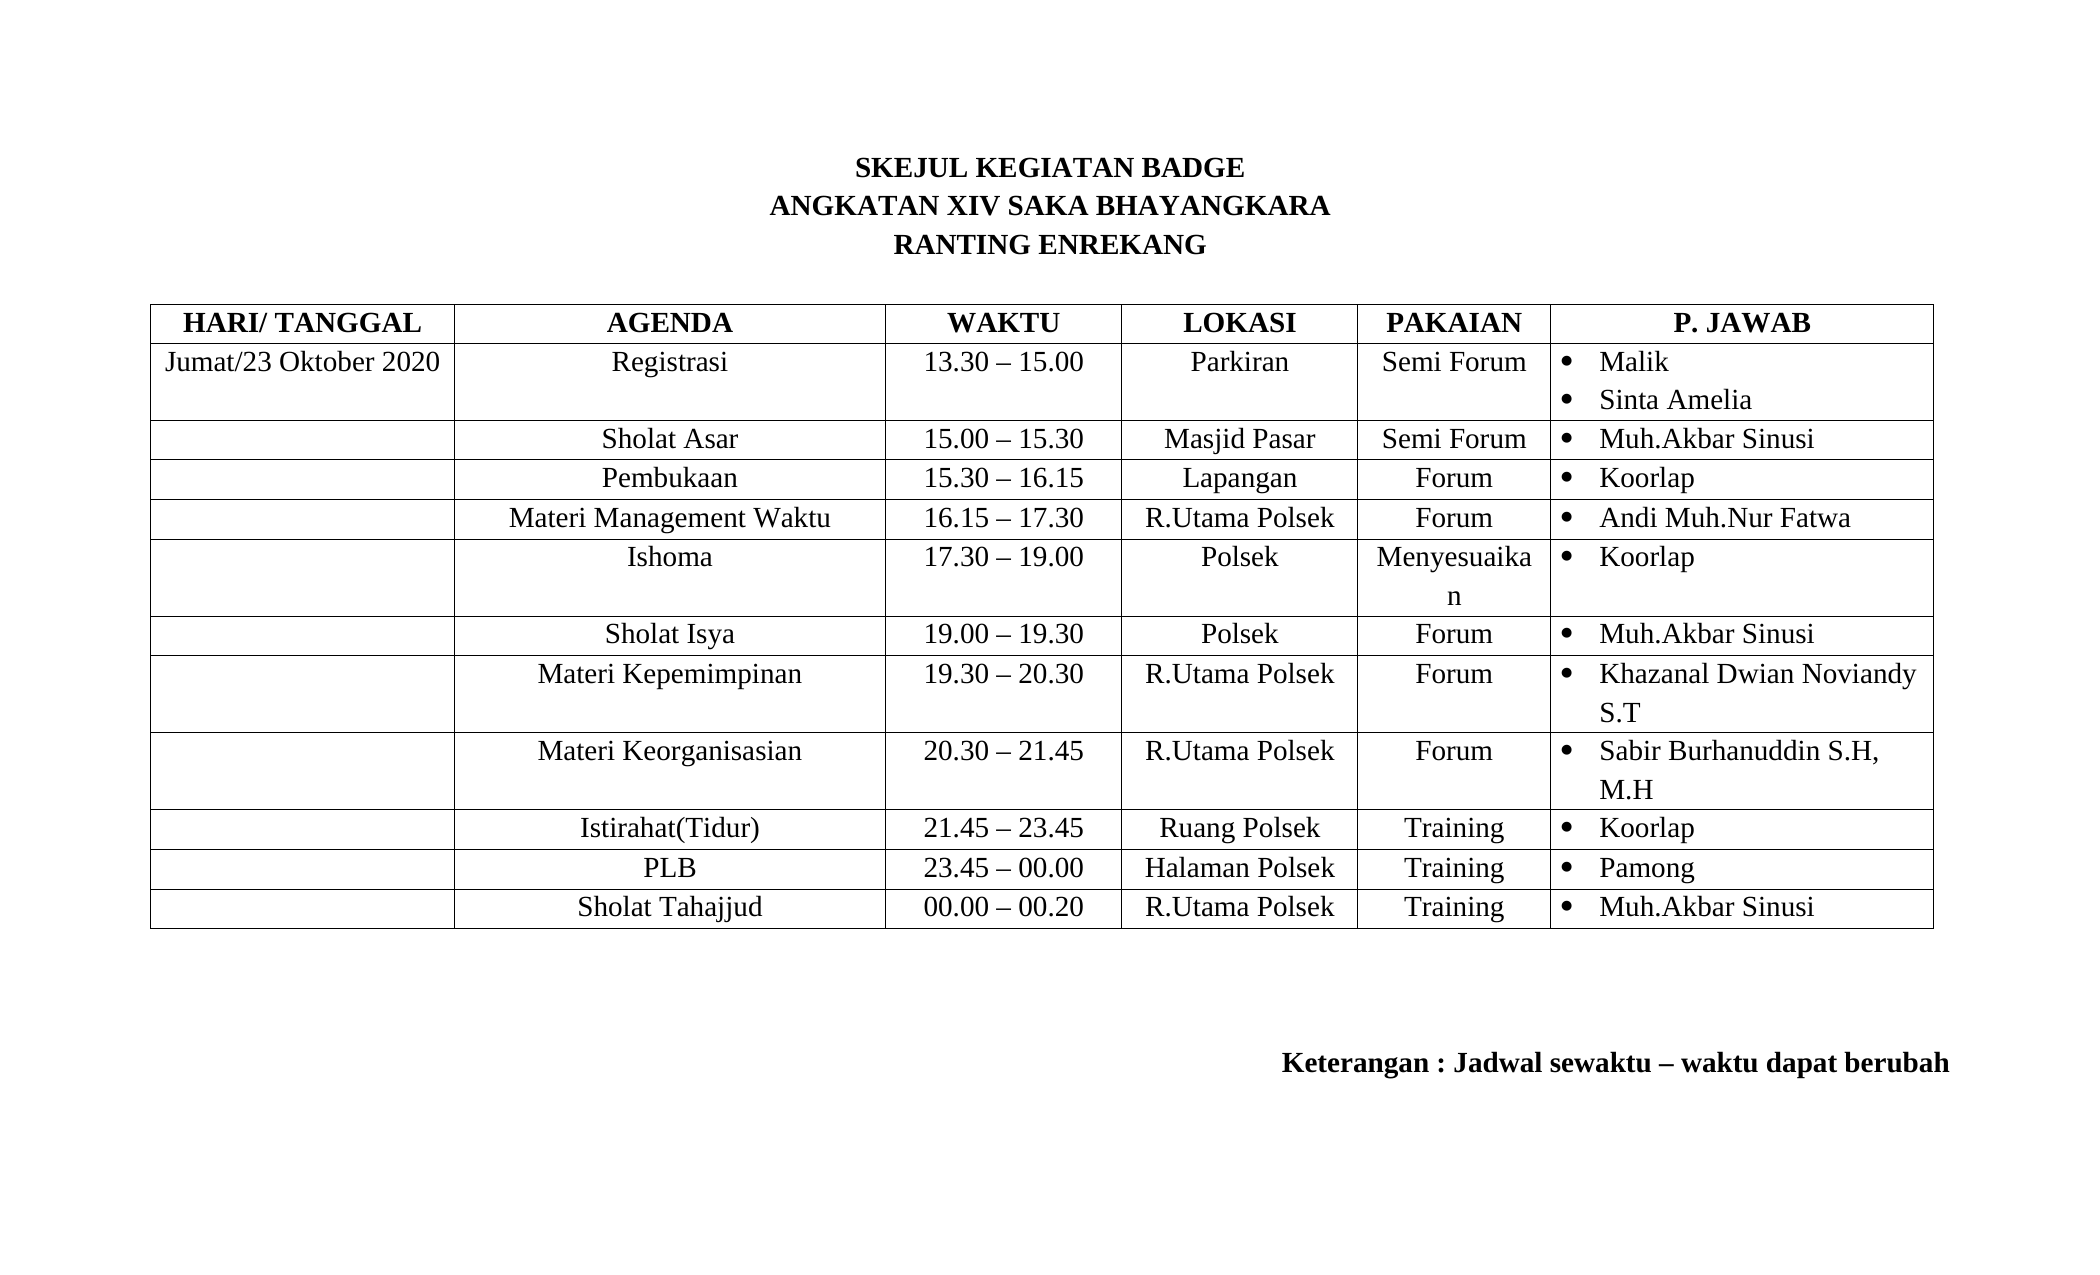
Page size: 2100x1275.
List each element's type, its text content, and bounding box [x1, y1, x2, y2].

table_cell Materi Management Waktu [455, 500, 885, 538]
table_cell 15.00 – 15.30 [886, 421, 1121, 459]
table_cell Lapangan [1122, 460, 1357, 499]
table_cell [151, 500, 454, 538]
table_cell [151, 890, 454, 928]
table_cell R.Utama Polsek [1122, 733, 1357, 809]
table_cell 17.30 – 19.00 [886, 540, 1121, 616]
table_cell Forum [1358, 656, 1550, 732]
table_cell Jumat/23 Oktober 2020 [151, 344, 454, 420]
table_cell Materi Kepemimpinan [455, 656, 885, 732]
table_header AGENDA [455, 305, 885, 343]
table_cell Khazanal Dwian Noviandy S.T [1551, 656, 1933, 732]
table_cell Ishoma [455, 540, 885, 616]
table_cell R.Utama Polsek [1122, 500, 1357, 538]
table_cell Training [1358, 890, 1550, 928]
table_cell Sabir Burhanuddin S.H, M.H [1551, 733, 1933, 809]
table_cell [151, 540, 454, 616]
table_cell Parkiran [1122, 344, 1357, 420]
table_cell 19.30 – 20.30 [886, 656, 1121, 732]
table_cell [151, 421, 454, 459]
table_cell [151, 656, 454, 732]
table_cell 20.30 – 21.45 [886, 733, 1121, 809]
table_header P. JAWAB [1551, 305, 1933, 343]
table_cell 13.30 – 15.00 [886, 344, 1121, 420]
table_cell Masjid Pasar [1122, 421, 1357, 459]
table_cell Koorlap [1551, 460, 1933, 499]
table_cell Ruang Polsek [1122, 810, 1357, 849]
table_cell Koorlap [1551, 810, 1933, 849]
table_cell PLB [455, 850, 885, 888]
table_cell Malik Sinta Amelia [1551, 344, 1933, 420]
table_cell Sholat Asar [455, 421, 885, 459]
table_cell 00.00 – 00.20 [886, 890, 1121, 928]
text SKEJUL KEGIATAN BADGE [150, 150, 1950, 183]
table_cell Polsek [1122, 540, 1357, 616]
table_cell Forum [1358, 500, 1550, 538]
table_cell Materi Keorganisasian [455, 733, 885, 809]
text ANGKATAN XIV SAKA BHAYANGKARA [150, 188, 1950, 222]
table_cell Forum [1358, 460, 1550, 499]
table_cell Forum [1358, 617, 1550, 655]
table_header PAKAIAN [1358, 305, 1550, 343]
table_cell Muh.Akbar Sinusi [1551, 890, 1933, 928]
table_cell [151, 733, 454, 809]
table_cell Polsek [1122, 617, 1357, 655]
table_header LOKASI [1122, 305, 1357, 343]
table_cell Training [1358, 810, 1550, 849]
table_header HARI/ TANGGAL [151, 305, 454, 343]
table_cell [151, 460, 454, 499]
table_cell 19.00 – 19.30 [886, 617, 1121, 655]
table_cell Andi Muh.Nur Fatwa [1551, 500, 1933, 538]
table_cell R.Utama Polsek [1122, 890, 1357, 928]
table_cell Koorlap [1551, 540, 1933, 616]
table_cell Sholat Tahajjud [455, 890, 885, 928]
table_cell 23.45 – 00.00 [886, 850, 1121, 888]
table_cell Registrasi [455, 344, 885, 420]
table_cell Muh.Akbar Sinusi [1551, 617, 1933, 655]
table_header WAKTU [886, 305, 1121, 343]
table_cell [151, 850, 454, 888]
table_cell [151, 617, 454, 655]
table_cell Pamong [1551, 850, 1933, 888]
table_cell Pembukaan [455, 460, 885, 499]
table_cell 15.30 – 16.15 [886, 460, 1121, 499]
table_cell Training [1358, 850, 1550, 888]
table_cell R.Utama Polsek [1122, 656, 1357, 732]
table_cell Sholat Isya [455, 617, 885, 655]
text RANTING ENREKANG [150, 227, 1950, 261]
table_cell Halaman Polsek [1122, 850, 1357, 888]
table_cell Semi Forum [1358, 344, 1550, 420]
table_cell 21.45 – 23.45 [886, 810, 1121, 849]
table_cell [151, 810, 454, 849]
table_cell Forum [1358, 733, 1550, 809]
table_cell Menyesuaikan [1358, 540, 1550, 616]
table_cell Istirahat(Tidur) [455, 810, 885, 849]
text Keterangan : Jadwal sewaktu – waktu dapat berubah [150, 1045, 1950, 1078]
table_cell 16.15 – 17.30 [886, 500, 1121, 538]
table_cell Semi Forum [1358, 421, 1550, 459]
table_cell Muh.Akbar Sinusi [1551, 421, 1933, 459]
